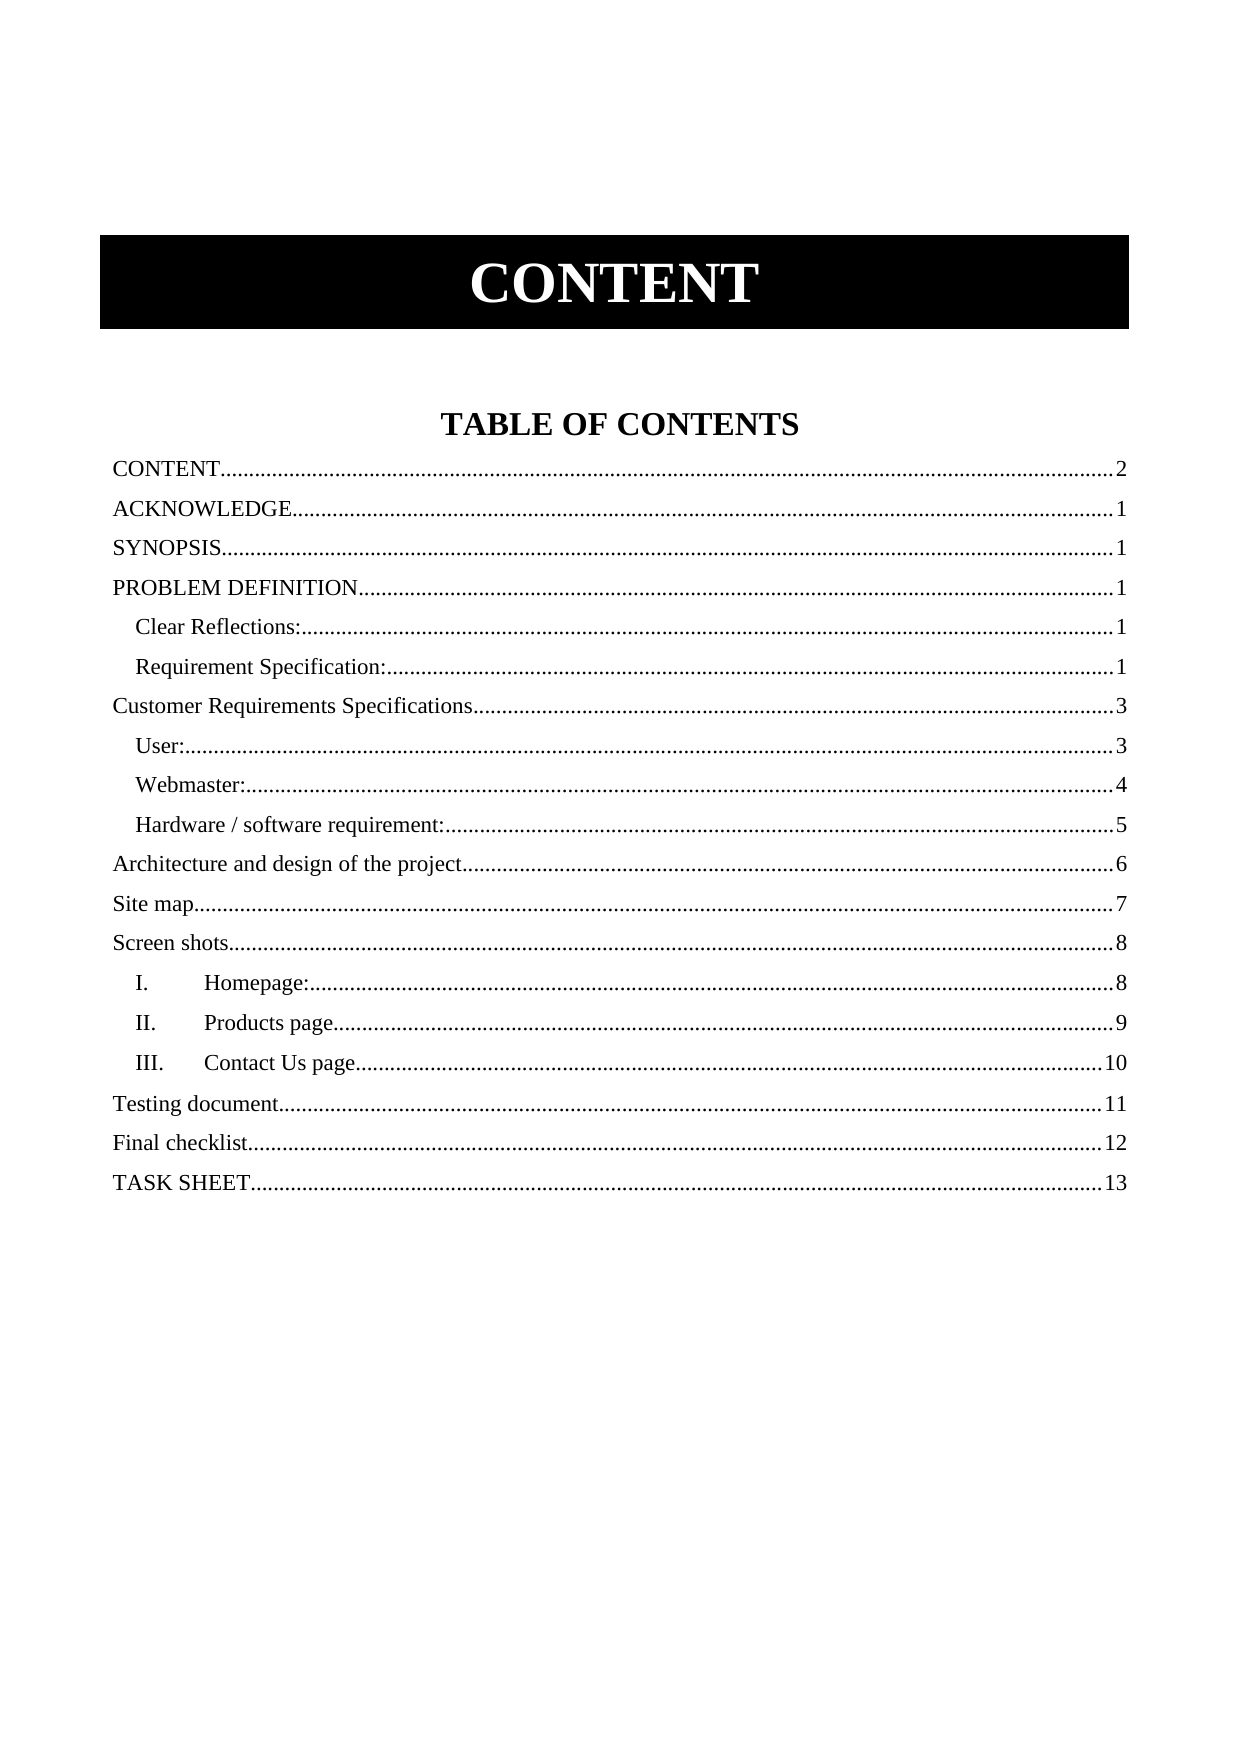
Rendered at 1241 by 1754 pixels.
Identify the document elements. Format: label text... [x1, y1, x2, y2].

text Architecture and design of the project 6 [112, 850, 1128, 877]
text TASK SHEET 13 [112, 1169, 1128, 1195]
table_header CONTENT [101, 236, 1128, 328]
text Screen shots 8 [112, 929, 1128, 956]
text II. Products page 9 [135, 1009, 1128, 1035]
text Requirement Specification: 1 [135, 653, 1128, 679]
text Clear Reflections: 1 [135, 613, 1128, 640]
text Customer Requirements Specifications 3 [112, 692, 1128, 719]
text I. Homepage: 8 [135, 969, 1128, 995]
text Webmaster: 4 [135, 771, 1128, 798]
text Testing document 11 [112, 1090, 1128, 1116]
text SYNOPSIS 1 [112, 534, 1128, 561]
text User: 3 [135, 732, 1128, 758]
subtitle TABLE OF CONTENTS [112, 405, 1128, 443]
text Site map 7 [112, 890, 1128, 916]
text Hardware / software requirement: 5 [135, 811, 1128, 837]
text PROBLEM DEFINITION 1 [112, 574, 1128, 600]
text Final checklist 12 [112, 1129, 1128, 1156]
text CONTENT 2 [112, 456, 1128, 482]
text ACKNOWLEDGE 1 [112, 495, 1128, 521]
text III. Contact Us page 10 [135, 1049, 1128, 1076]
